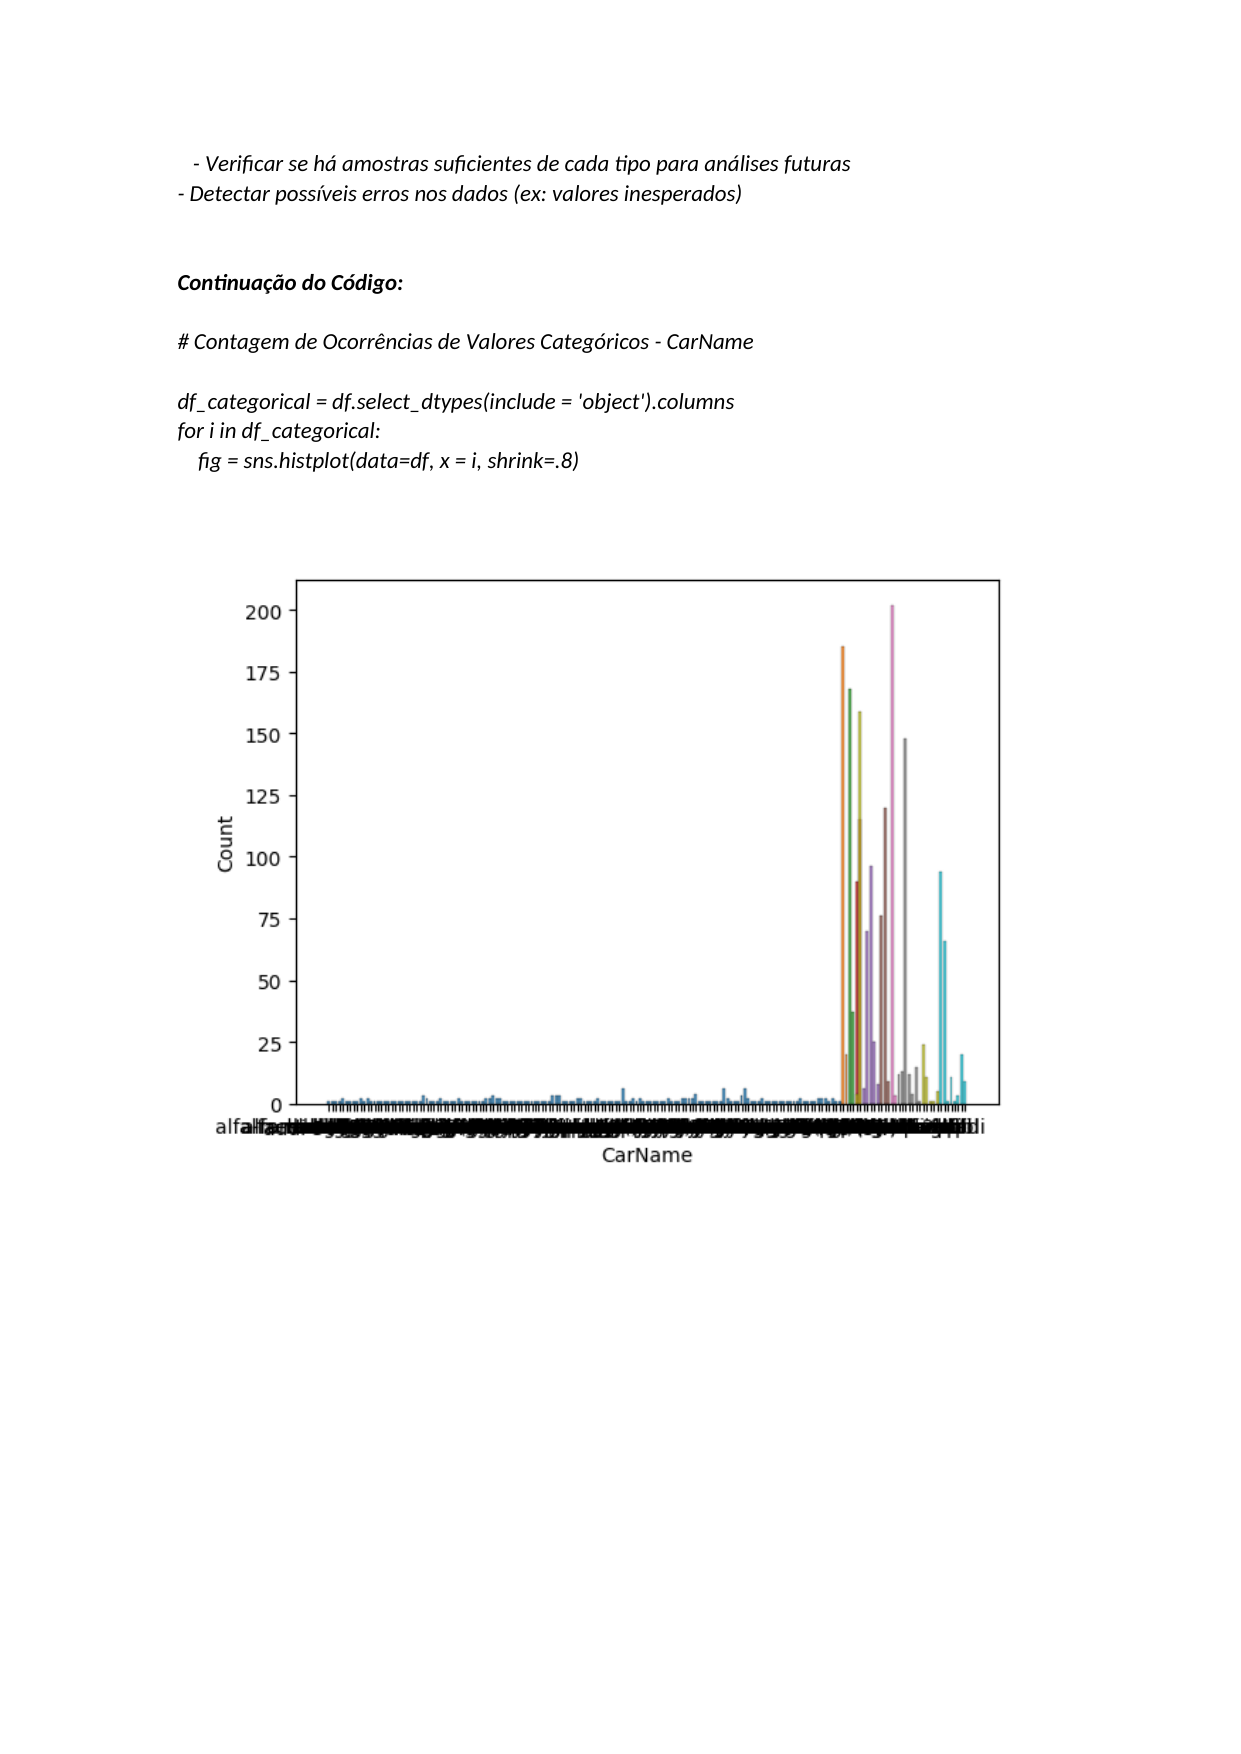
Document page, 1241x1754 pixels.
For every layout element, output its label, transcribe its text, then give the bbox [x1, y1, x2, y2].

text for i in df_categorical: [177, 415, 1063, 444]
text df_categorical = df.select_dtypes(include = 'object').columns [177, 385, 1063, 415]
text fig = sns.histplot(data=df, x = i, shrink=.8) [177, 444, 1063, 474]
text - Verificar se há amostras suficientes de cada tipo para análises futuras [177, 148, 1063, 177]
text # Contagem de Ocorrências de Valores Categóricos - CarName [177, 326, 1063, 355]
picture [177, 563, 1063, 1175]
text - Detectar possíveis erros nos dados (ex: valores inesperados) [177, 177, 1063, 207]
text Continuação do Código: [177, 266, 1063, 296]
